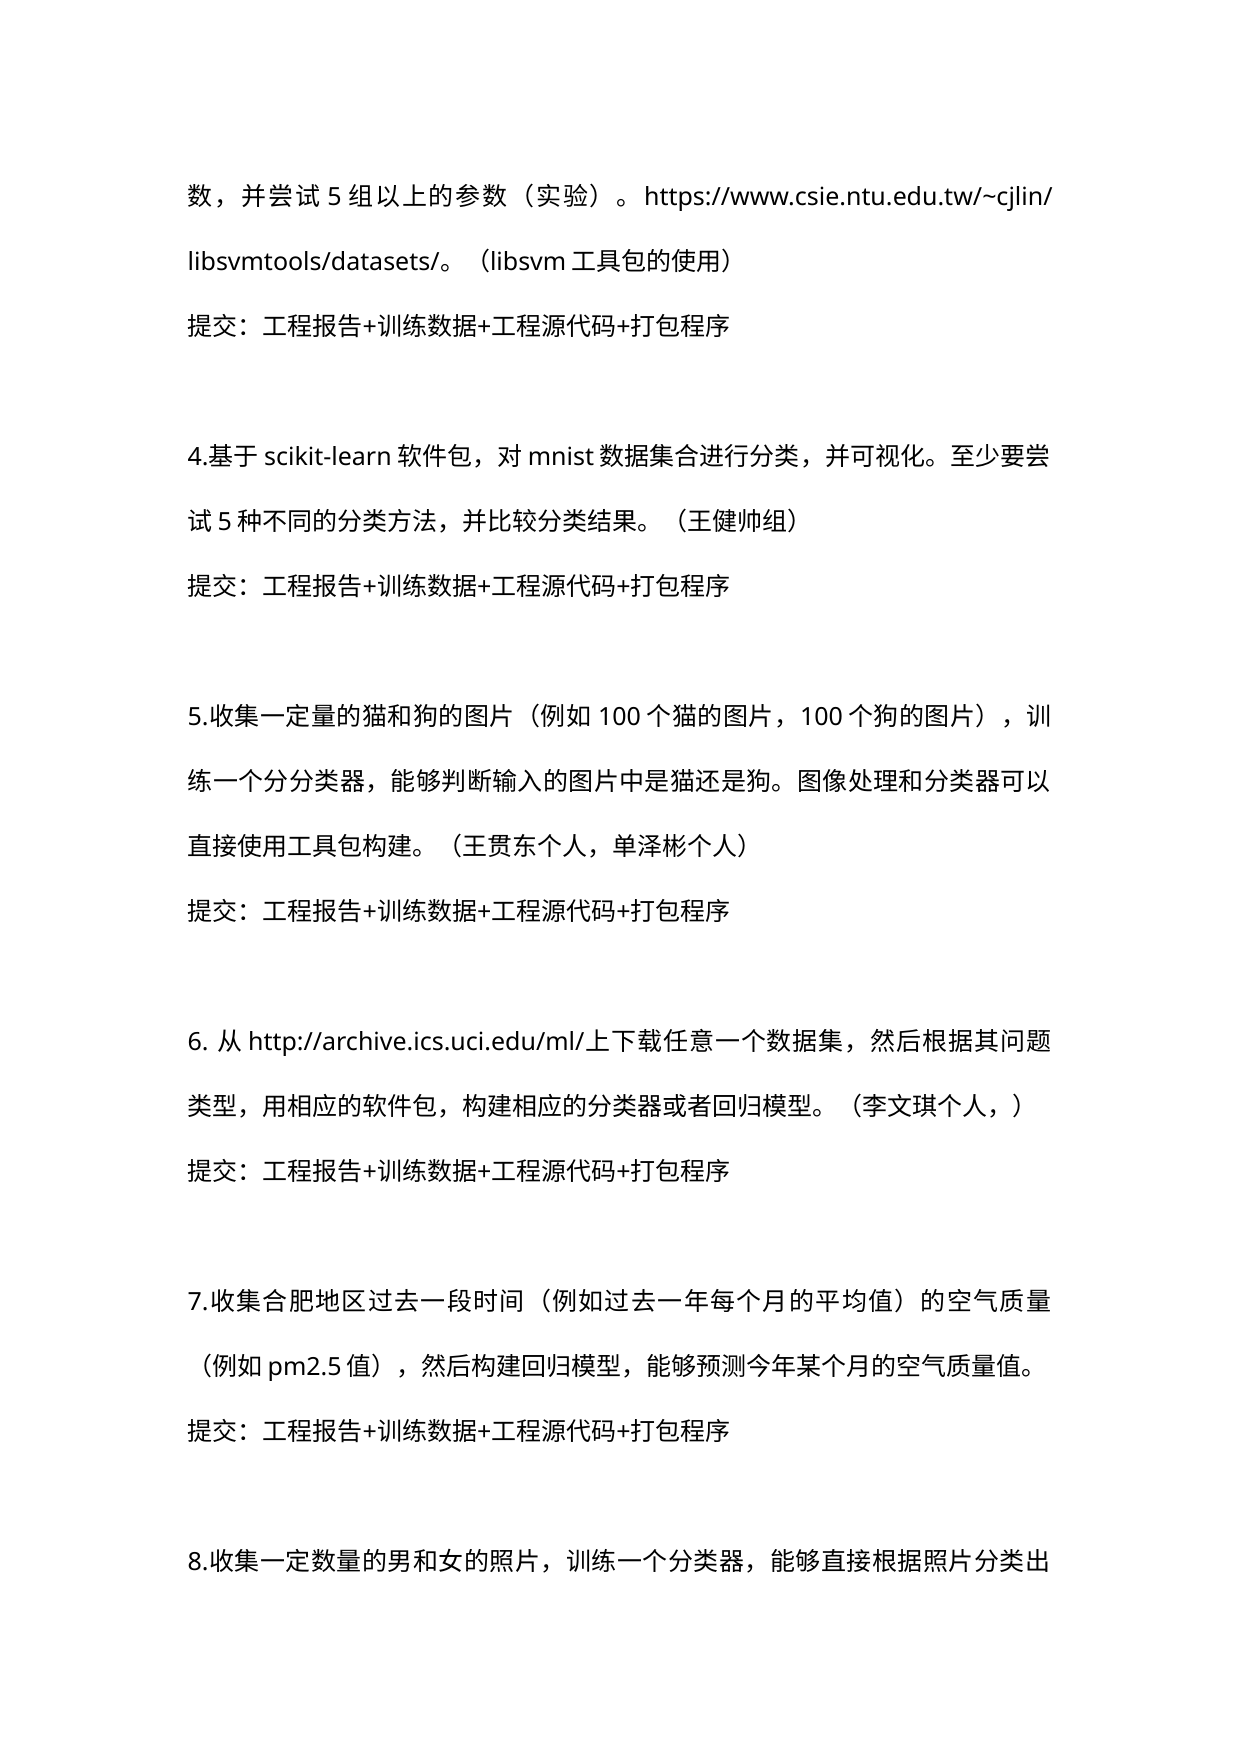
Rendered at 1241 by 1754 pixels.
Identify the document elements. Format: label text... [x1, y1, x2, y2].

text 4.基于scikit-learn软件包，对mnist数据集合进行分类，并可视化。至少要尝试5种不同的分类方法，并比较分类结果。（王健帅组） [187, 422, 1053, 552]
text 6. 从http://archive.ics.uci.edu/ml/上下载任意一个数据集，然后根据其问题类型，用相应的软件包，构建相应的分类器或者回归模型。（李文琪个人，） [187, 1007, 1053, 1137]
text 提交：工程报告+训练数据+工程源代码+打包程序 [187, 292, 1053, 357]
text 提交：工程报告+训练数据+工程源代码+打包程序 [187, 552, 1053, 617]
text 提交：工程报告+训练数据+工程源代码+打包程序 [187, 1397, 1053, 1462]
text 提交：工程报告+训练数据+工程源代码+打包程序 [187, 1137, 1053, 1202]
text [187, 1527, 1053, 1592]
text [187, 162, 1053, 292]
text 5.收集一定量的猫和狗的图片（例如100个猫的图片，100个狗的图片），训练一个分分类器，能够判断输入的图片中是猫还是狗。图像处理和分类器可以直接使用工具包构建。（王贯东个人，单泽彬个人） [187, 682, 1053, 877]
text 提交：工程报告+训练数据+工程源代码+打包程序 [187, 877, 1053, 942]
text 7.收集合肥地区过去一段时间（例如过去一年每个月的平均值）的空气质量（例如pm2.5值），然后构建回归模型，能够预测今年某个月的空气质量值。 [187, 1267, 1053, 1397]
